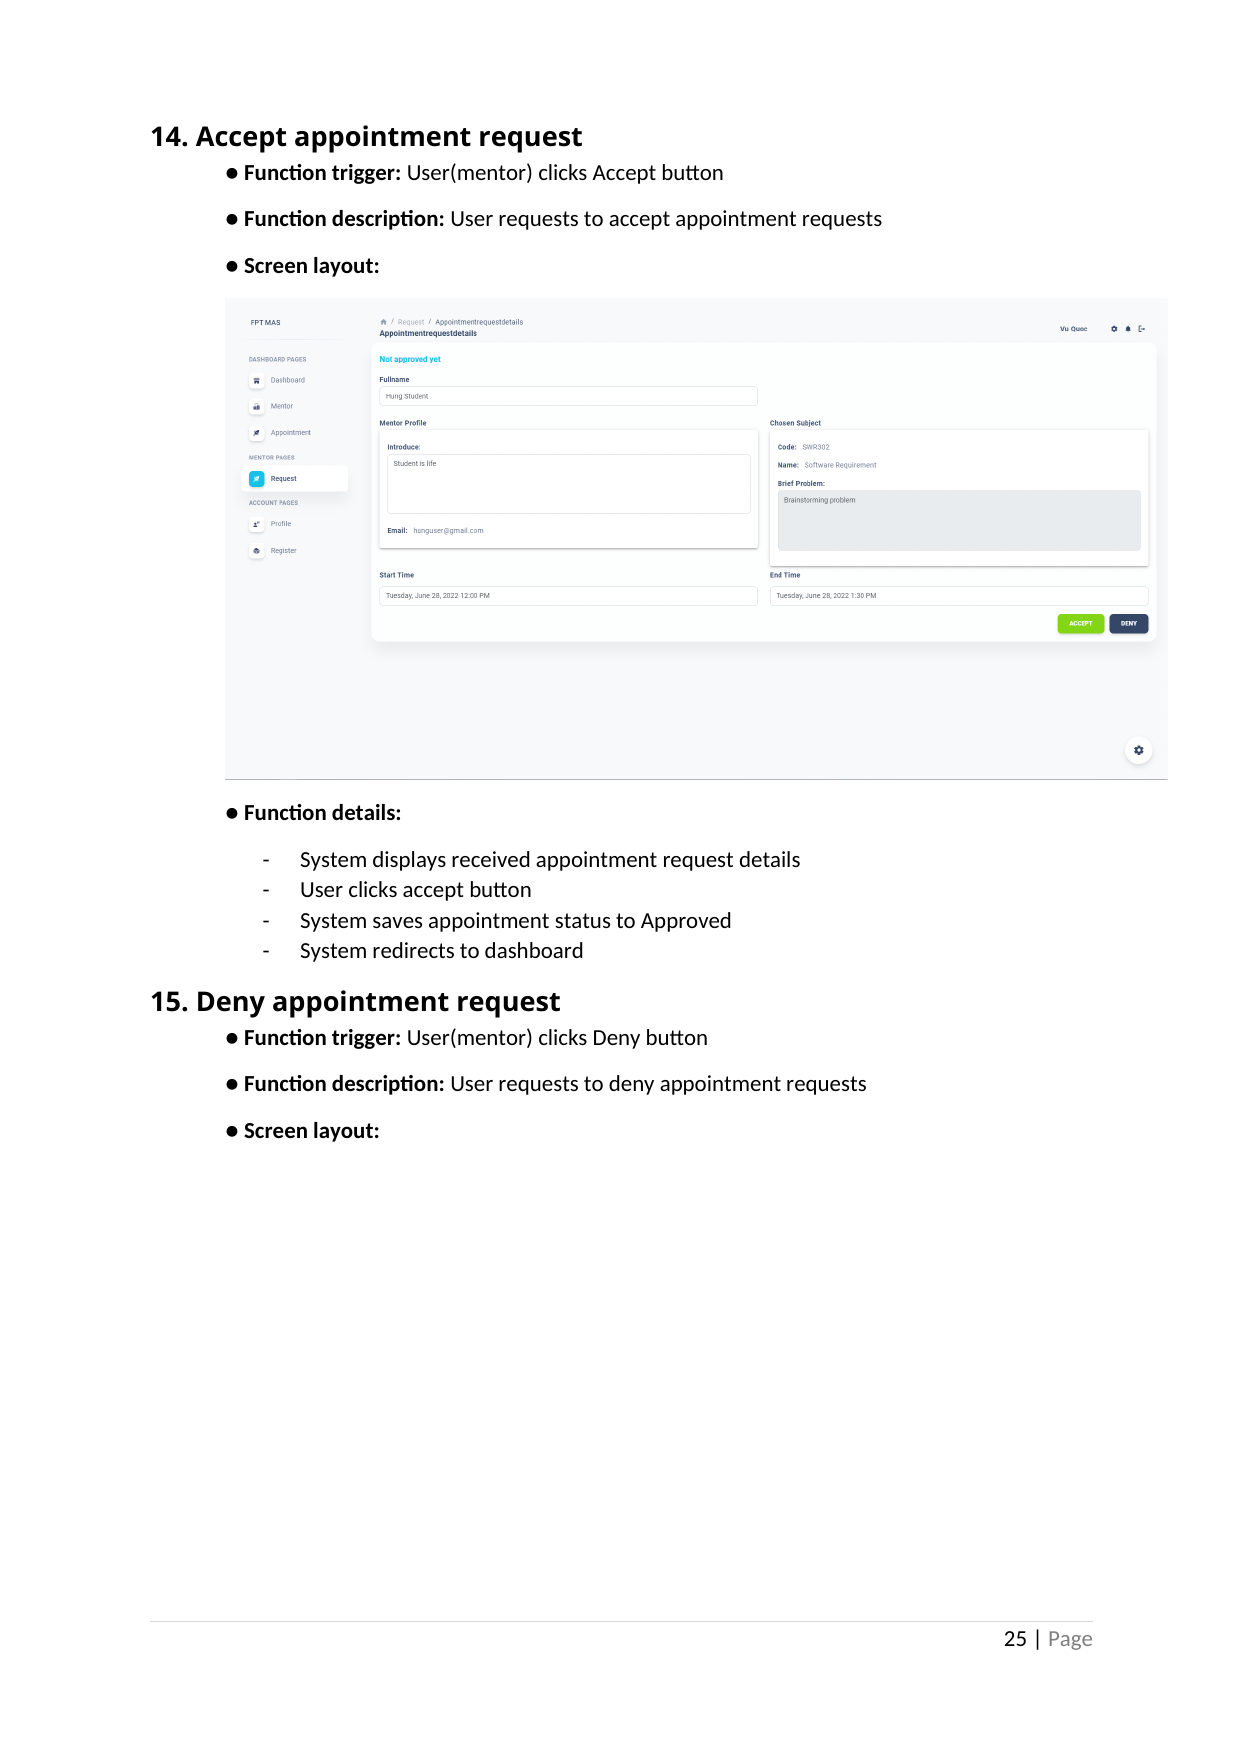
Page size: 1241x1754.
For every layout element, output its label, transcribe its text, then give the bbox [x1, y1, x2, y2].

text ● Function description: User requests to deny appointment requests [150, 1069, 1093, 1097]
text ● Function description: User requests to accept appointment requests [150, 204, 1093, 233]
text ● Function details: [150, 798, 1093, 826]
list System redirects to dashboard [262, 936, 1093, 964]
subtitle 15. Deny appointment request [150, 983, 1093, 1020]
list System saves appointment status to Approved [262, 906, 1093, 934]
list System displays received appointment request details [262, 845, 1093, 873]
text ● Function trigger: User(mentor) clicks Accept button [150, 158, 1093, 186]
list User clicks accept button [262, 876, 1093, 903]
picture [225, 298, 1168, 780]
text ● Screen layout: [150, 251, 1093, 279]
text ● Screen layout: [150, 1116, 1093, 1144]
text ● Function trigger: User(mentor) clicks Deny button [150, 1023, 1093, 1051]
subtitle 14. Accept appointment request [150, 118, 1093, 155]
